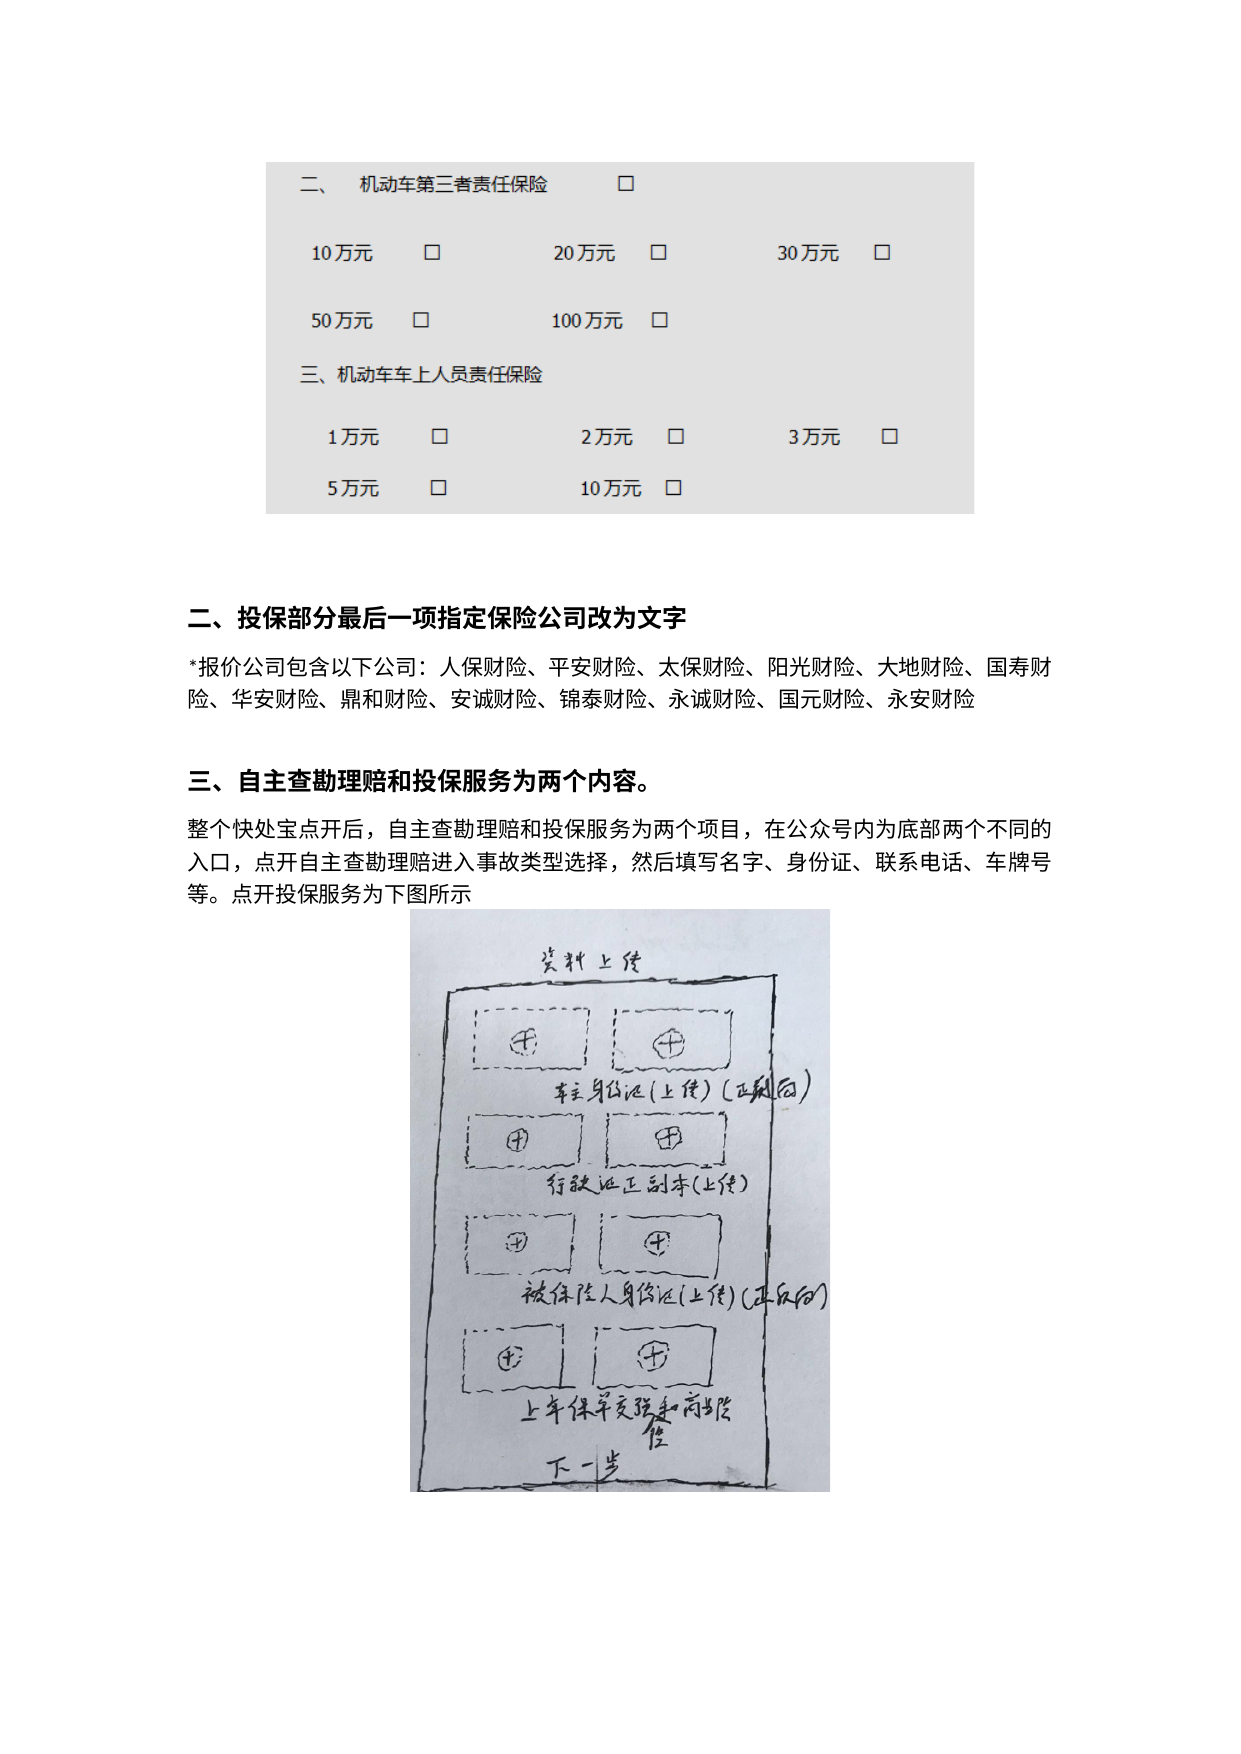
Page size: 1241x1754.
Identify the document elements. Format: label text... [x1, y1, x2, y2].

picture [410, 909, 830, 1492]
picture [265, 162, 975, 514]
text *报价公司包含以下公司：人保财险、平安财险、太保财险、阳光财险、大地财险、国寿财险、华安财险、鼎和财险、安诚财险、锦泰财险、永诚财险、国元财险、永安财险 [187, 649, 1053, 714]
list 自主查勘理赔和投保服务为两个内容。 [187, 747, 1053, 812]
list 整个快处宝点开后，自主查勘理赔和投保服务为两个项目，在公众号内为底部两个不同的入口，点开自主查勘理赔进入事故类型选择，然后填写名字、身份证、联系电话、车牌号等。点开投保服务为下图所示 [187, 812, 1053, 909]
text 二、投保部分最后一项指定保险公司改为文字 [187, 584, 1053, 649]
